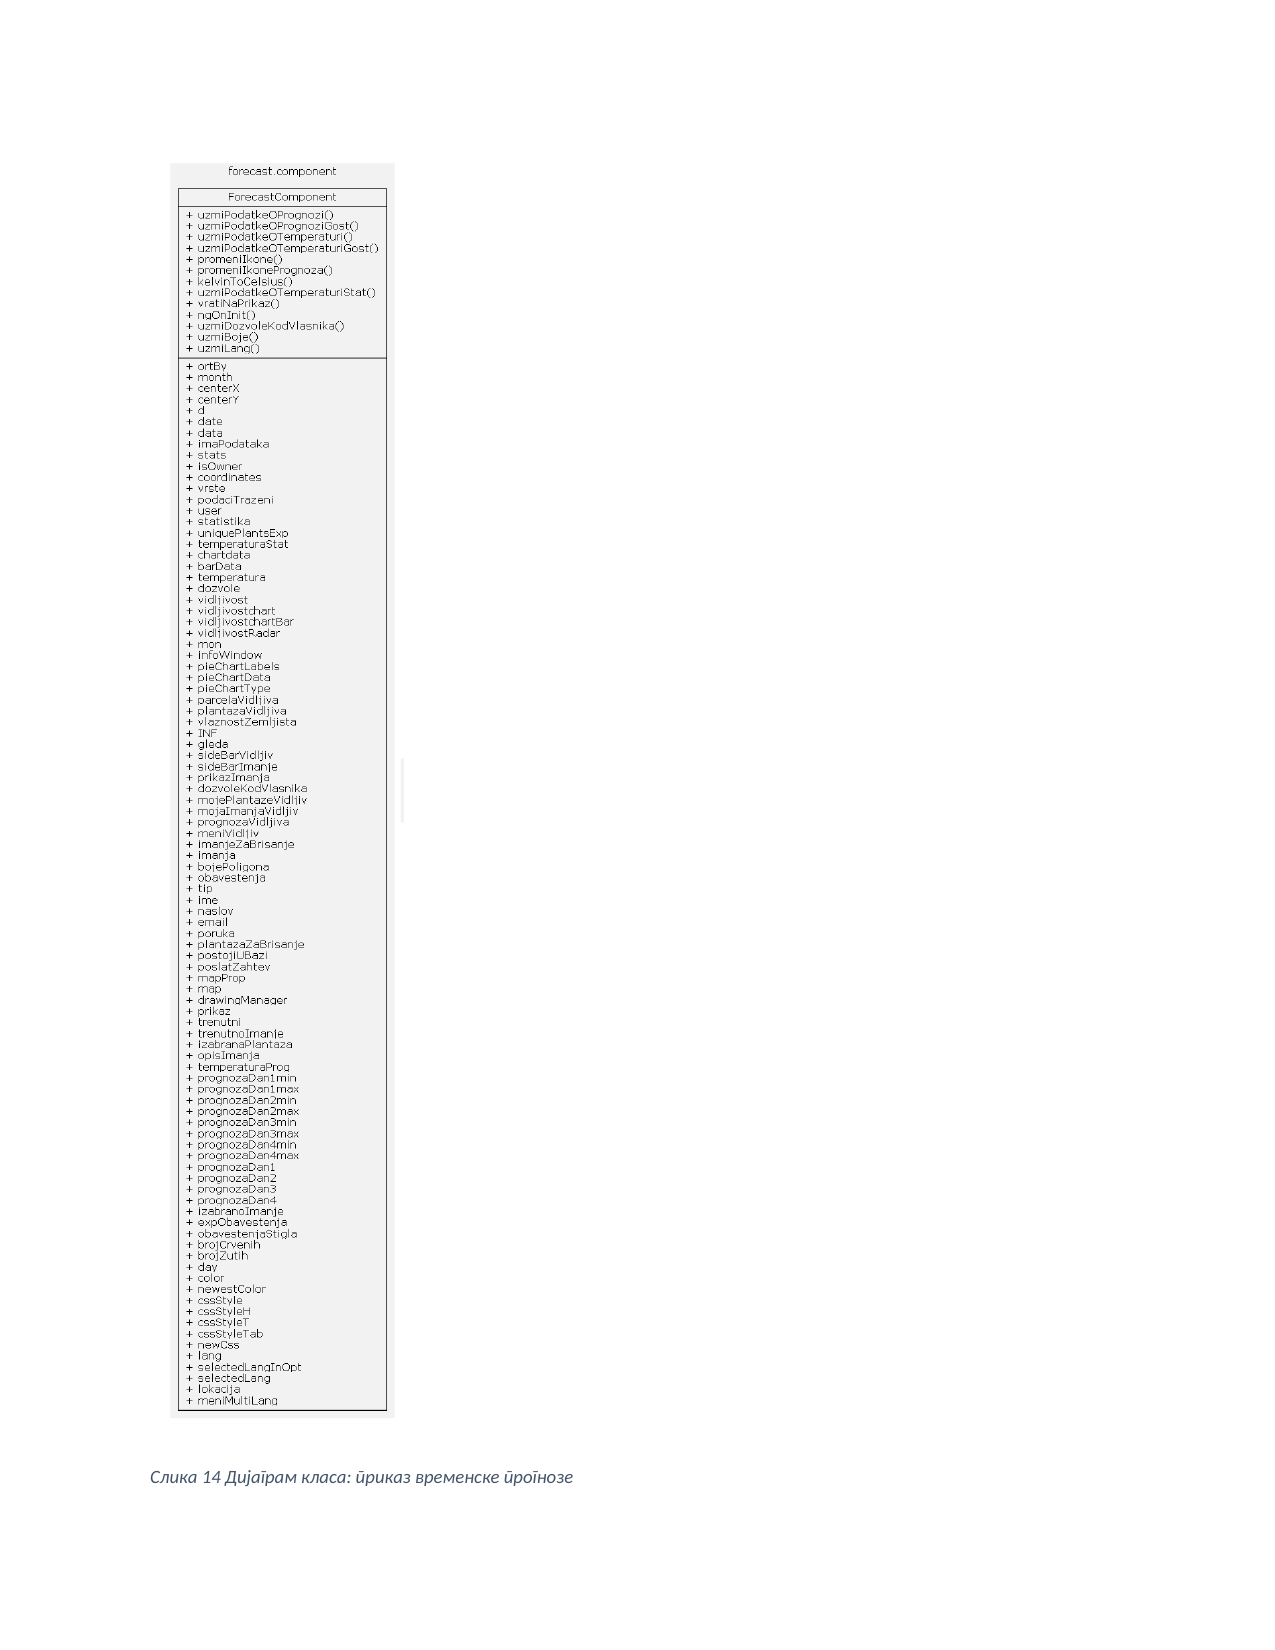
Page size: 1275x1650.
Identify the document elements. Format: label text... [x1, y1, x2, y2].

picture [150, 150, 414, 1447]
